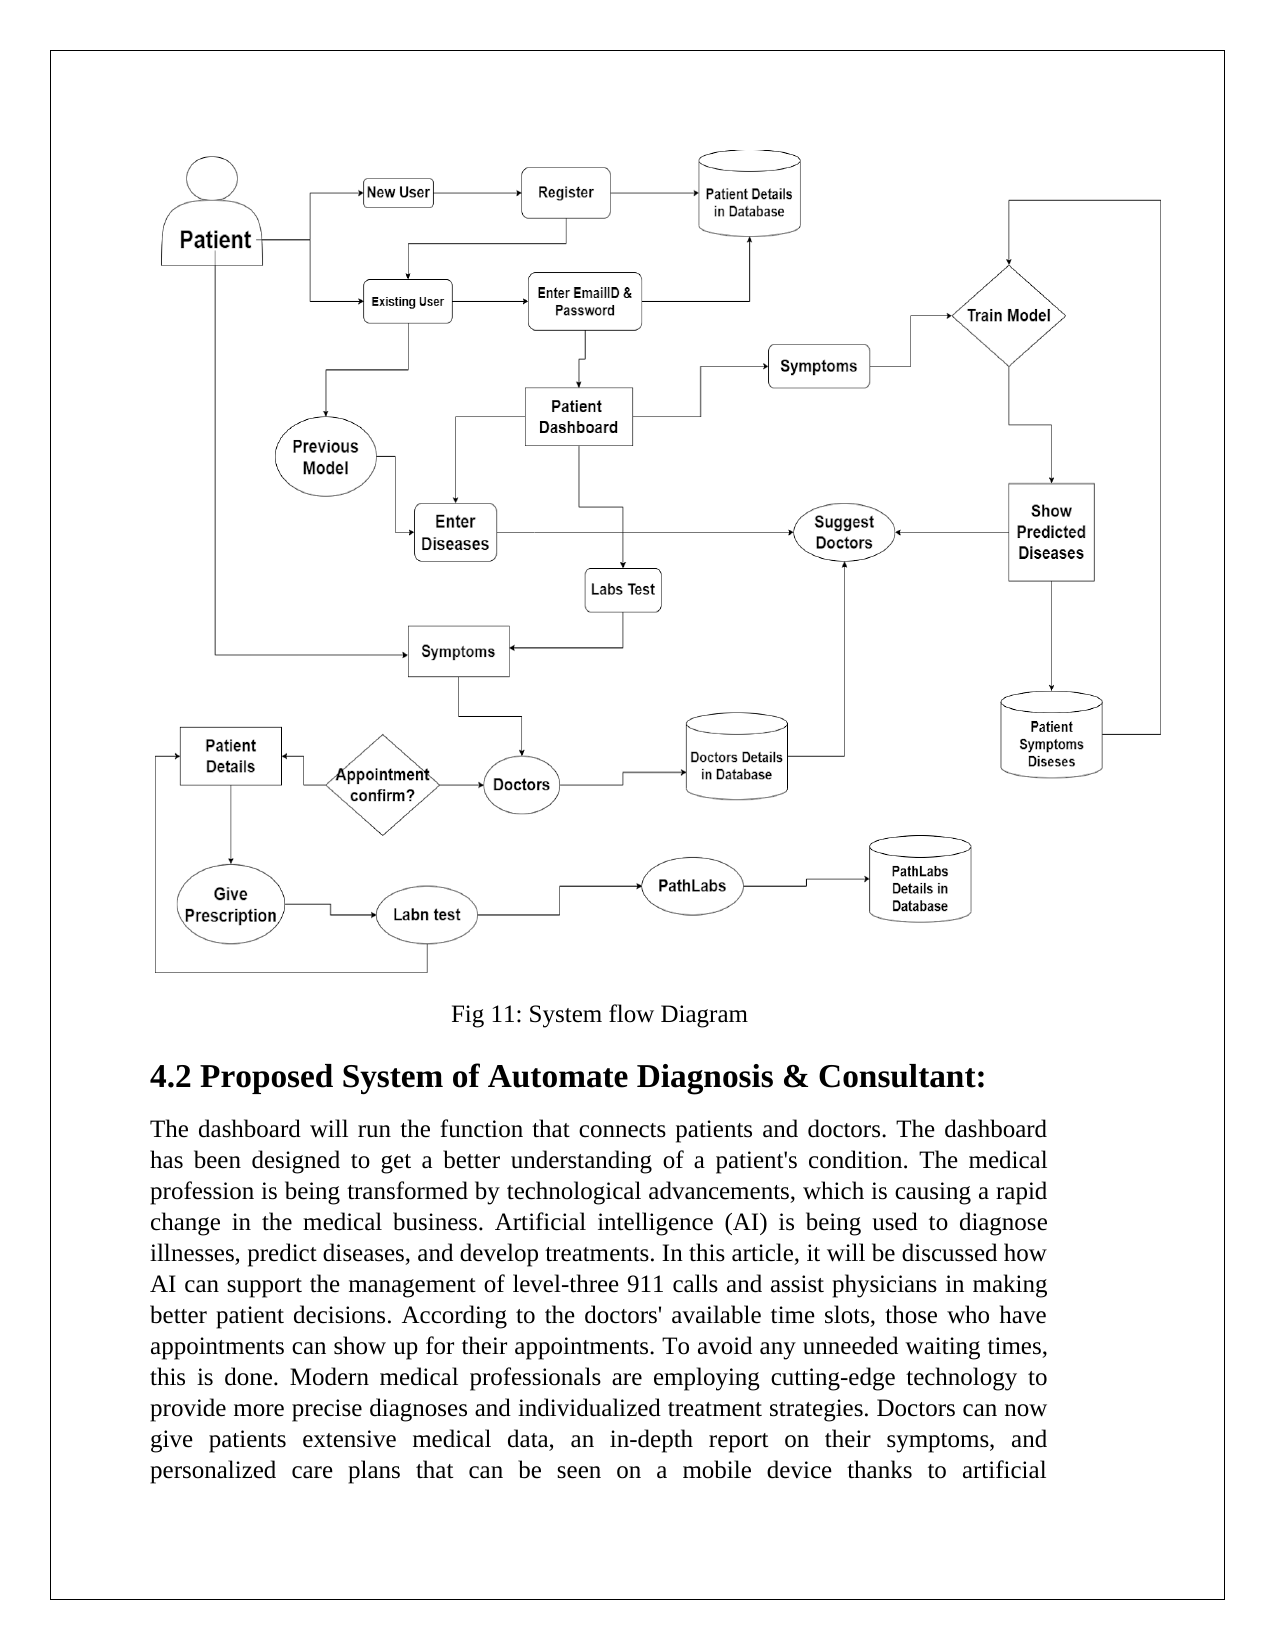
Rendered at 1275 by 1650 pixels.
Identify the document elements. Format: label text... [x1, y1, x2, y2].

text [150, 1114, 1048, 1484]
text Fig 11: System flow Diagram [150, 999, 1048, 1027]
text 4.2 Proposed System of Automate Diagnosis & Consultant: [150, 1056, 1048, 1094]
picture [150, 150, 1167, 980]
